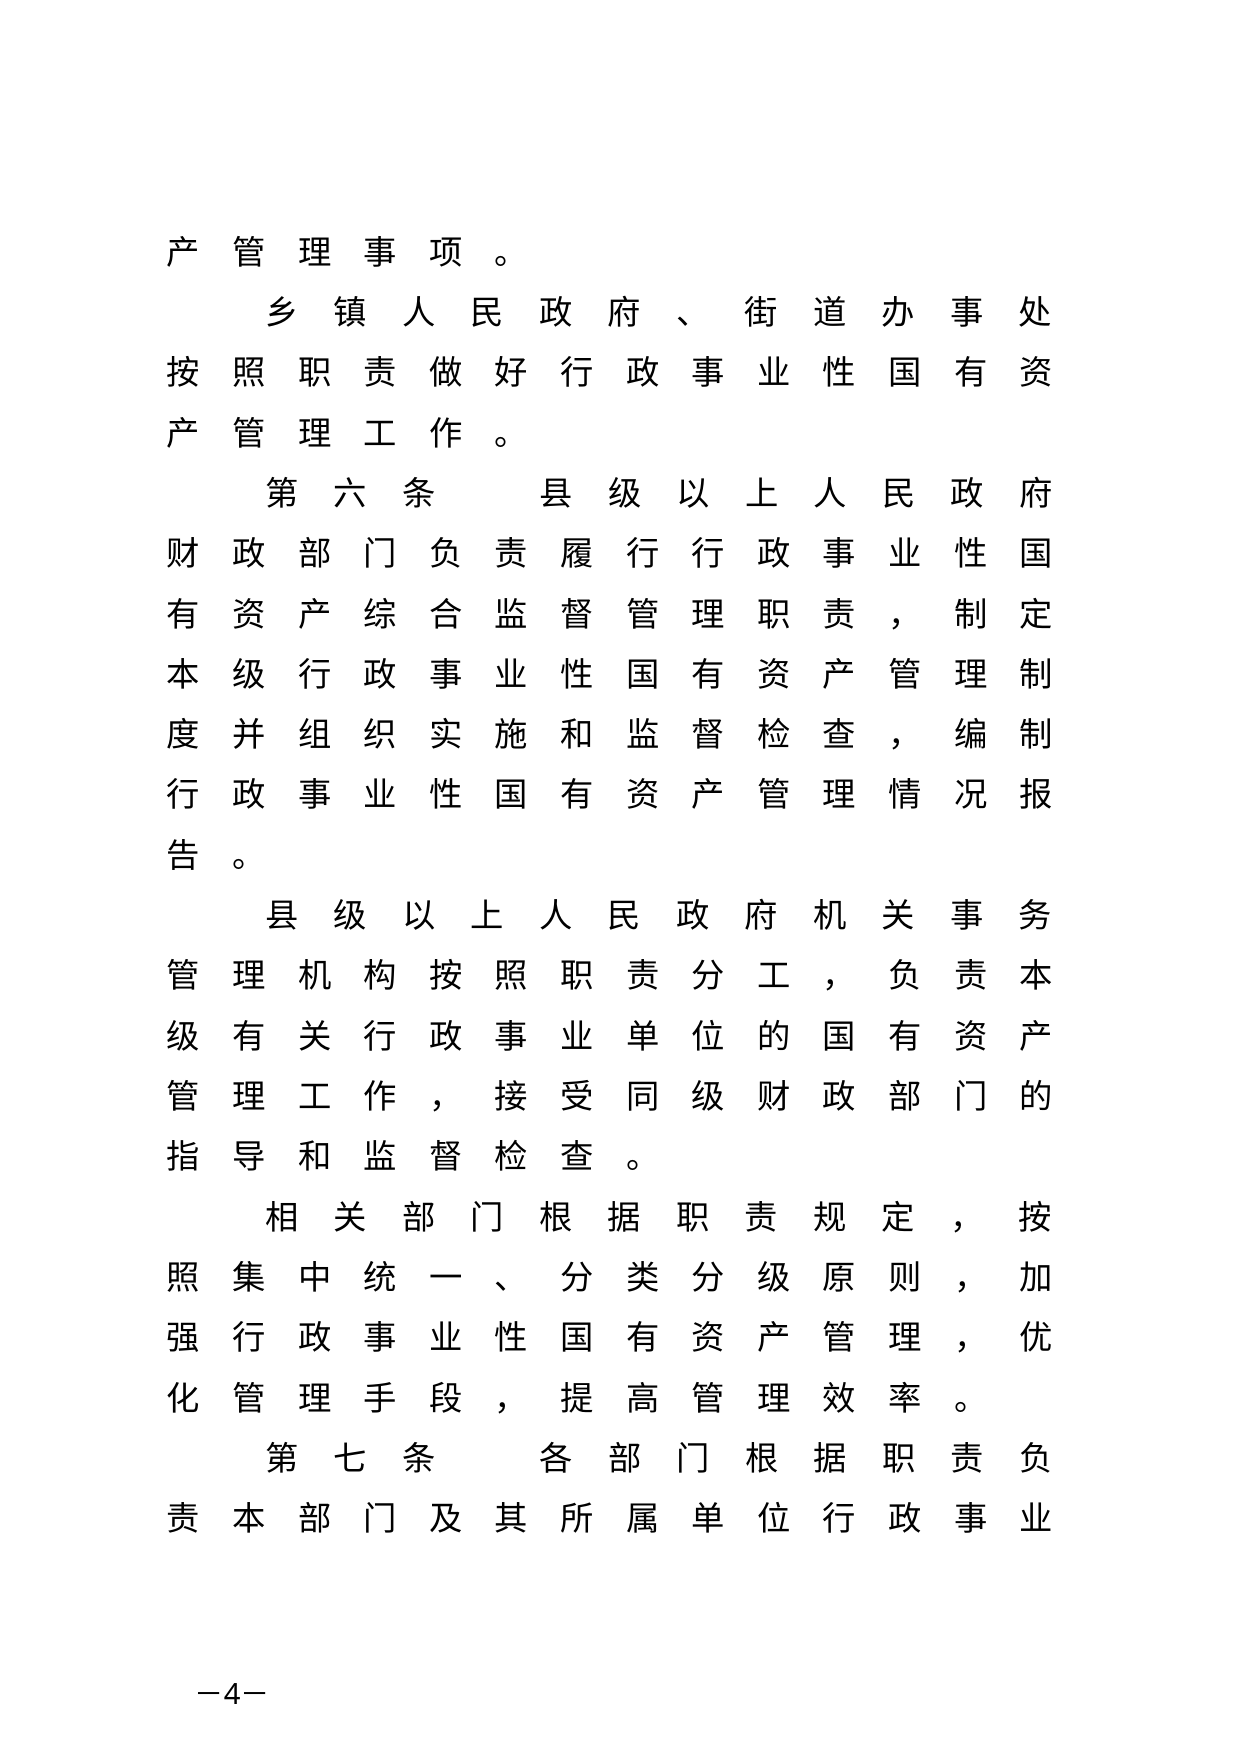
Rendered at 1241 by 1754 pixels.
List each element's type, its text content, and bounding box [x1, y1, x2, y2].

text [167, 219, 1085, 280]
text 乡镇人民政府、街道办事处按照职责做好行政事业性国有资产管理工作。 [167, 280, 1085, 461]
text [167, 1426, 1085, 1546]
text 第六条 县级以上人民政府财政部门负责履行行政事业性国有资产综合监督管理职责，制定本级行政事业性国有资产管理制度并组织实施和监督检查，编制行政事业性国有资产管理情况报告。 [167, 461, 1085, 883]
text 相关部门根据职责规定，按照集中统一、分类分级原则，加强行政事业性国有资产管理，优化管理手段，提高管理效率。 [167, 1184, 1085, 1426]
text 县级以上人民政府机关事务管理机构按照职责分工，负责本级有关行政事业单位的国有资产管理工作，接受同级财政部门的指导和监督检查。 [167, 883, 1085, 1184]
